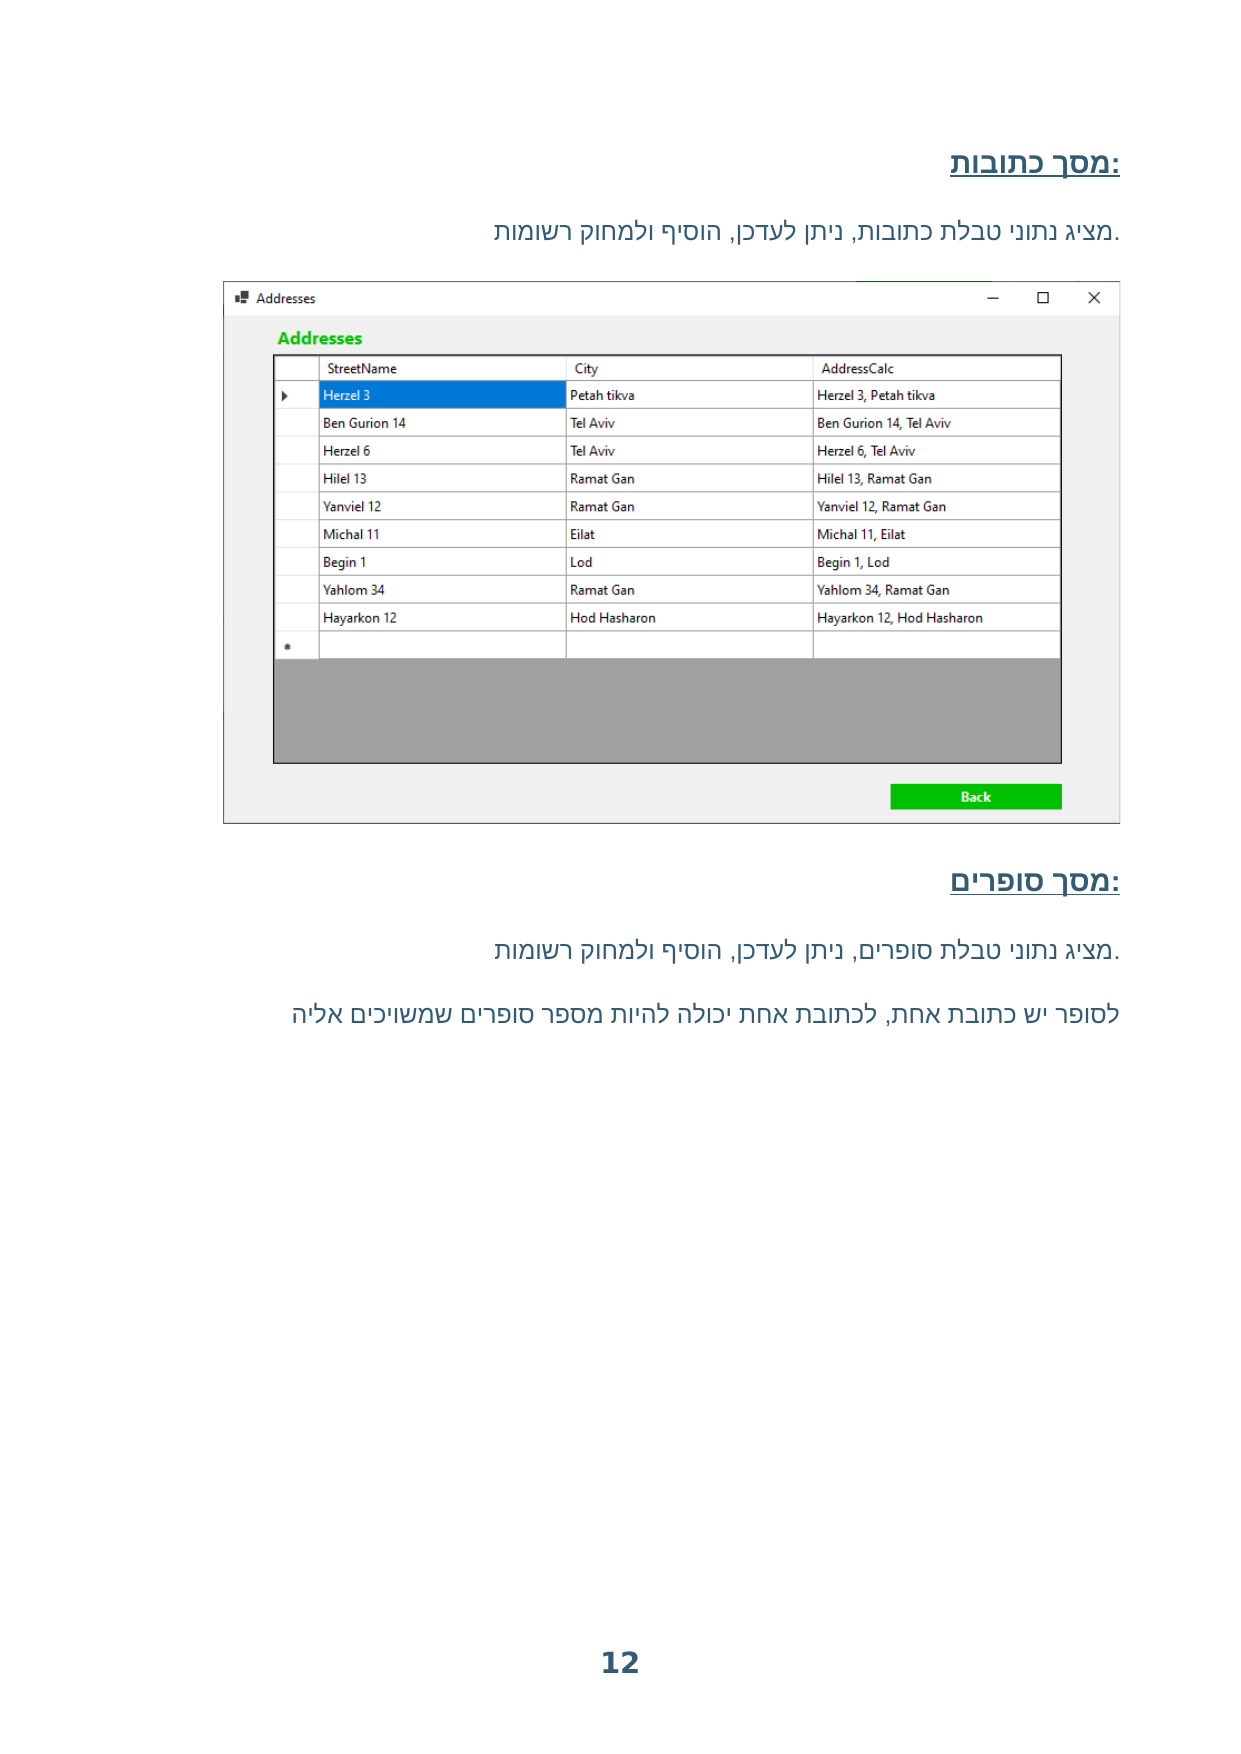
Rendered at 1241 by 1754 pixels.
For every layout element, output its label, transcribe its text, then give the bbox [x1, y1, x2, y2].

text מציג נתוני טבלת סופרים, ניתן לעדכן, הוסיף ולמחוק רשומות. [120, 936, 1120, 964]
text לסופר יש כתובת אחת, לכתובת אחת יכולה להיות מספר סופרים שמשויכים אליה [120, 999, 1120, 1028]
picture [223, 281, 1121, 824]
text מסך כתובות: [120, 146, 1120, 180]
text מציג נתוני טבלת כתובות, ניתן לעדכן, הוסיף ולמחוק רשומות. [120, 217, 1120, 246]
text מסך סופרים: [120, 864, 1120, 898]
